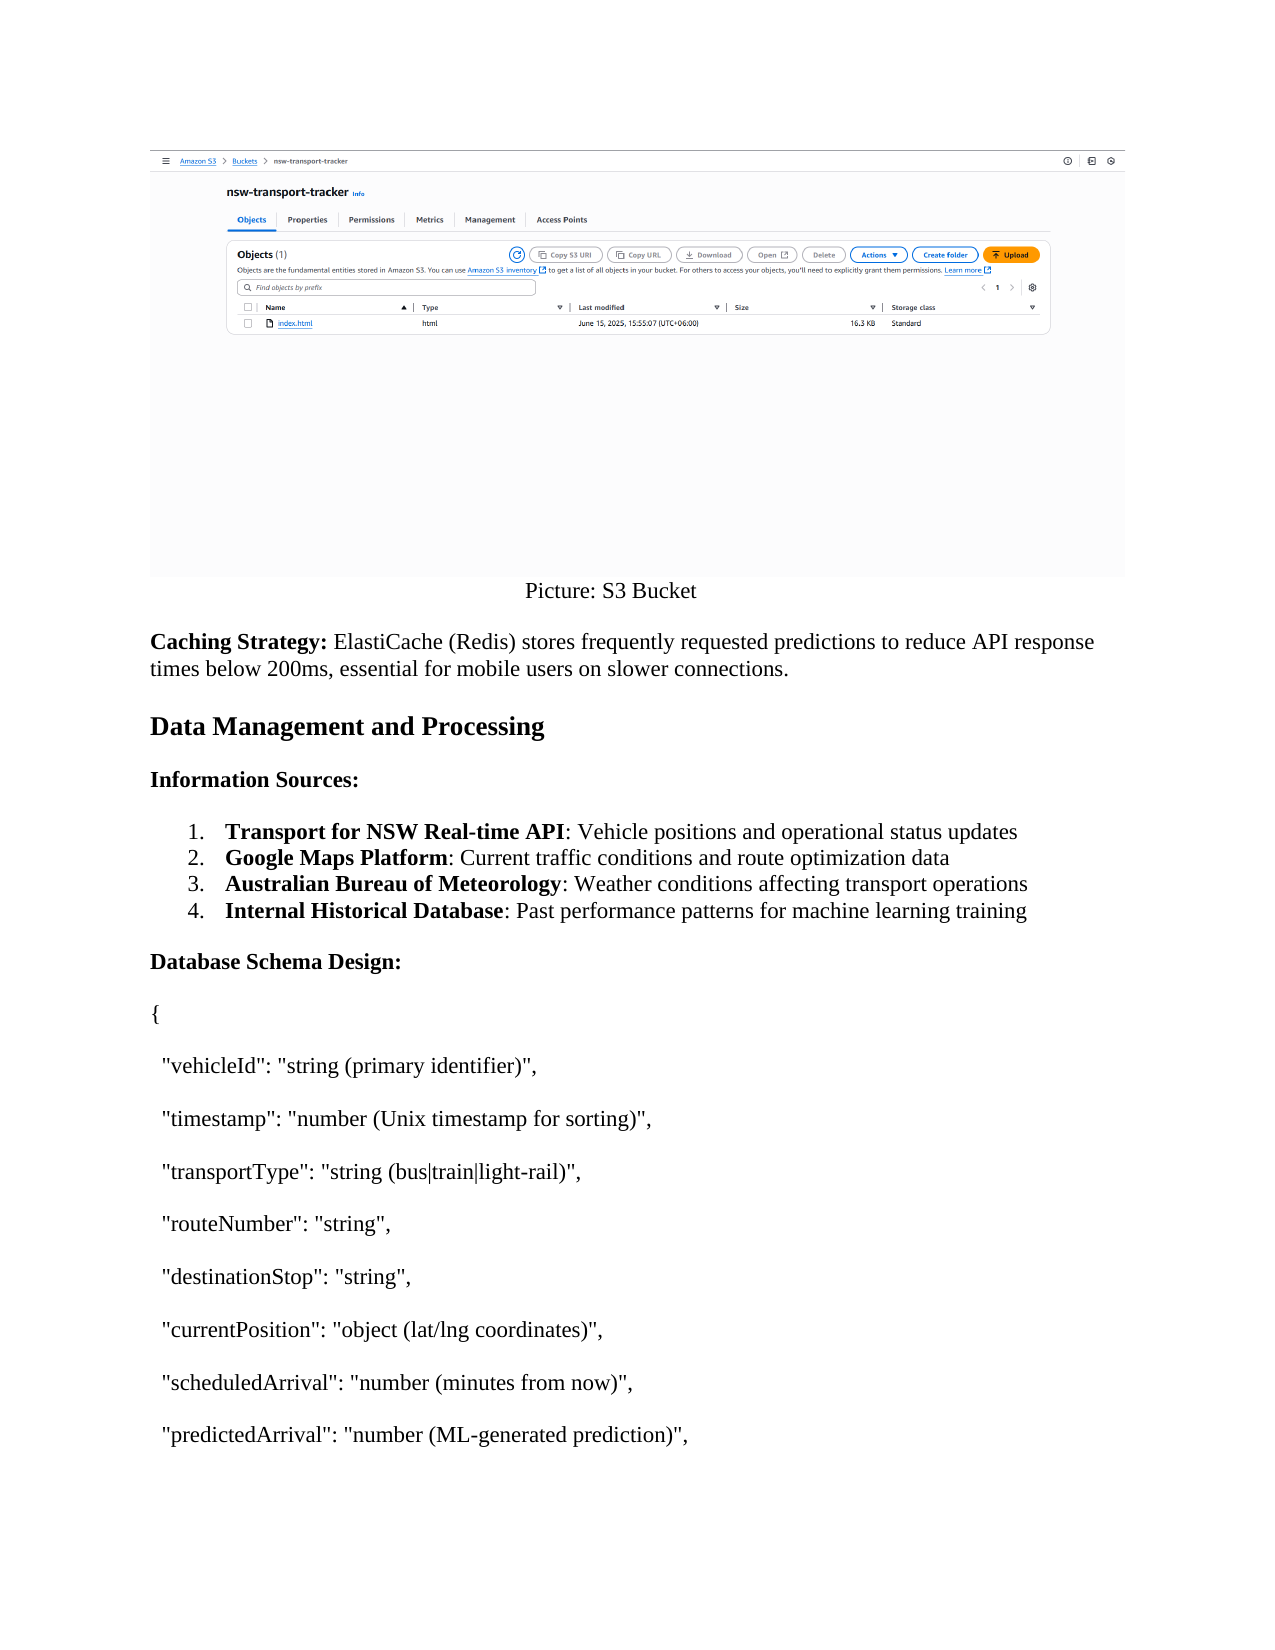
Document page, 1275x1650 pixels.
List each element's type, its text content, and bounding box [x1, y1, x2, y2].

text Database Schema Design: [150, 948, 1125, 974]
text "transportType": "string (bus|train|light-rail)", [150, 1158, 1125, 1184]
list Transport for NSW Real-time API: Vehicle positions and operational status updates [187, 818, 1125, 844]
text "currentPosition": "object (lat/lng coordinates)", [150, 1316, 1125, 1342]
text "scheduledArrival": "number (minutes from now)", [150, 1368, 1125, 1395]
list Google Maps Platform: Current traffic conditions and route optimization data [187, 844, 1125, 871]
text Caching Strategy: ElastiCache (Redis) stores frequently requested predictions to reduce API response times below 200ms, essential for mobile users on slower connections. [150, 628, 1125, 681]
text Persistent Storage Design: We implemented a dual-storage approach using DynamoDB for real-time transport data and S3 for static assets and historical data archiving. DynamoDB's NoSQL structure accommodates the varying data formats from different transport APIs, while its built-in TTL feature automatically removes outdated records. Picture: DynamoDB Picture: S3 Bucket [150, 577, 1125, 603]
text { [150, 999, 1125, 1026]
text "vehicleId": "string (primary identifier)", [150, 1052, 1125, 1079]
text Information Sources: [150, 766, 1125, 793]
list Australian Bureau of Meteorology: Weather conditions affecting transport operations [187, 871, 1125, 897]
picture [150, 150, 1125, 577]
text "timestamp": "number (Unix timestamp for sorting)", [150, 1105, 1125, 1131]
text "routeNumber": "string", [150, 1210, 1125, 1237]
text "predictedArrival": "number (ML-generated prediction)", [150, 1421, 1125, 1448]
subtitle Data Management and Processing [150, 710, 1125, 741]
list Internal Historical Database: Past performance patterns for machine learning training [187, 897, 1125, 923]
text "destinationStop": "string", [150, 1263, 1125, 1289]
